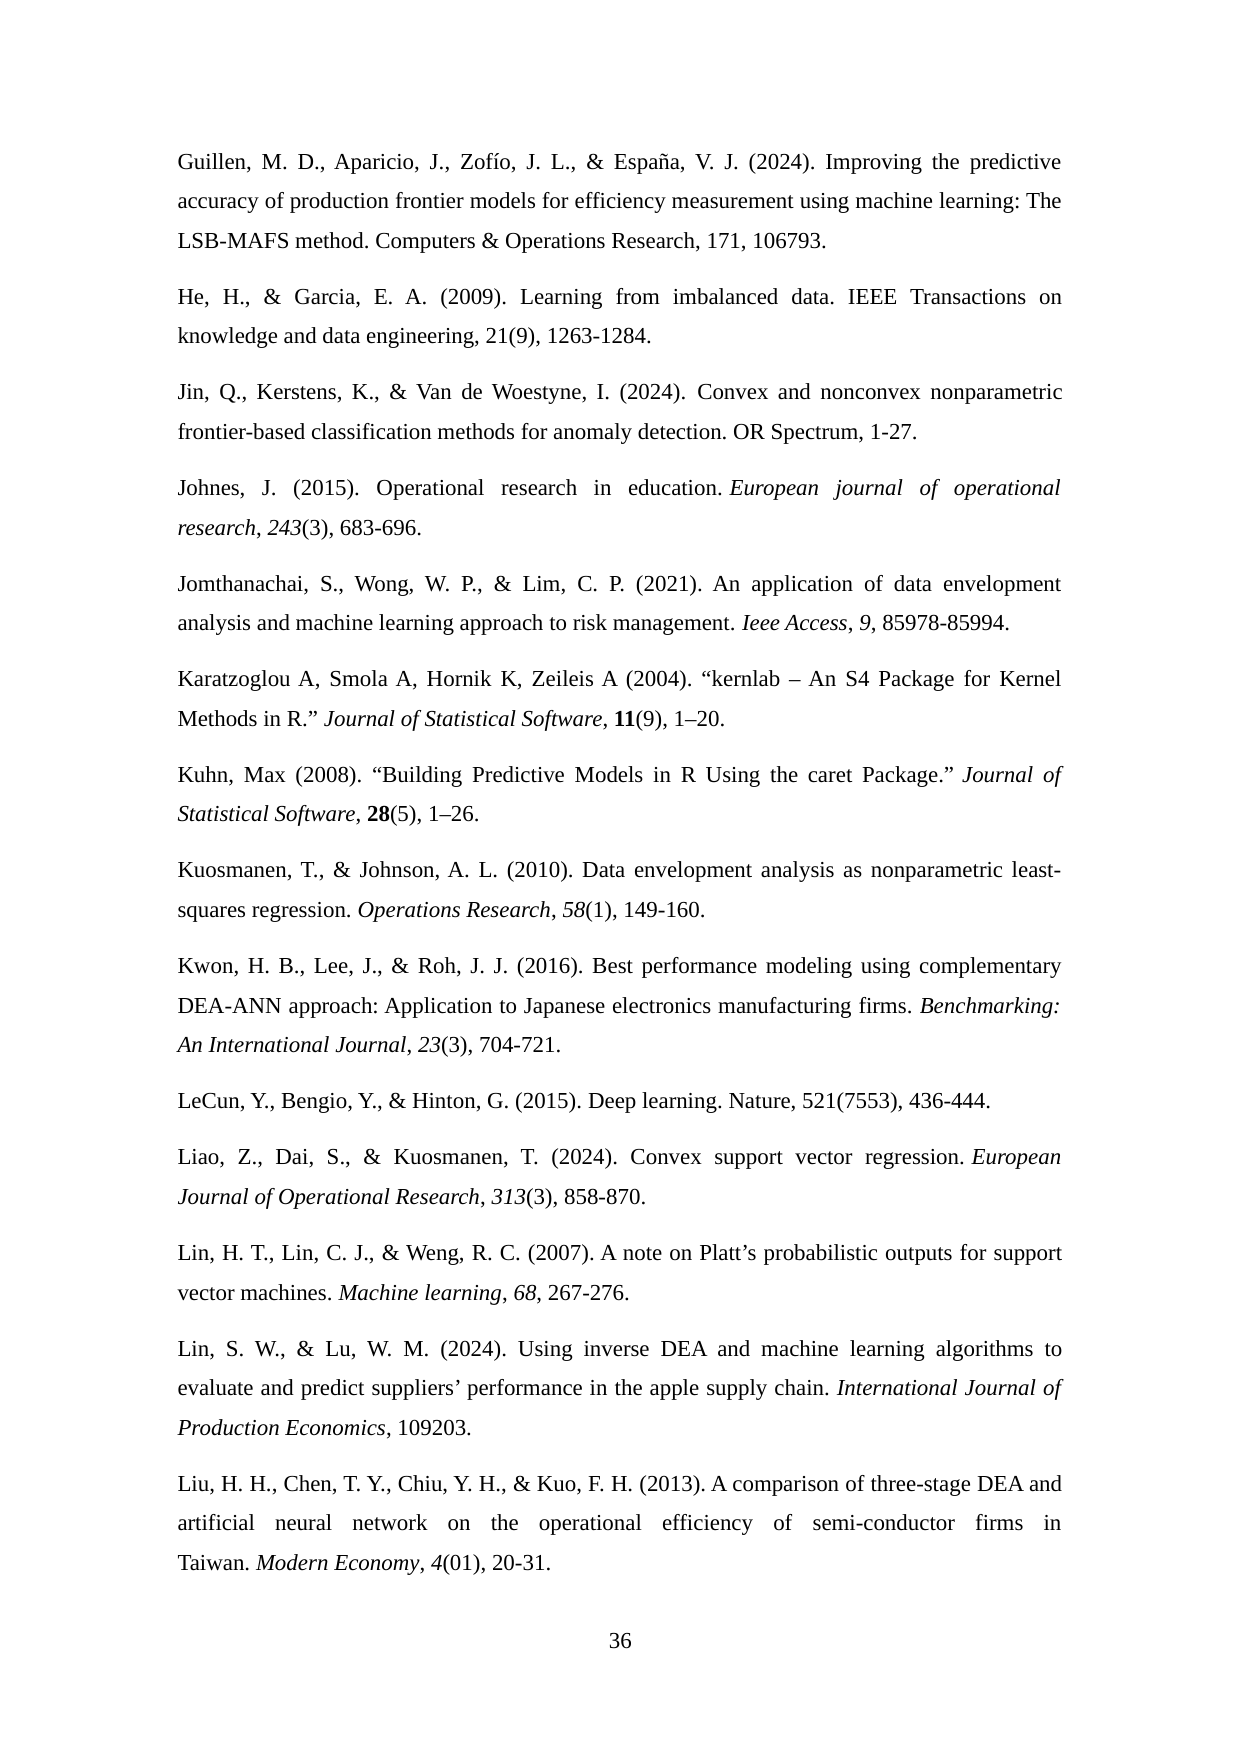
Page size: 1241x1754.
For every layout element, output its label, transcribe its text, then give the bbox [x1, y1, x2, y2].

text Lin, H. T., Lin, C. J., & Weng, R. C. (2007). A note on Platt’s probabilistic outputs for support vector machines. Machine learning, 68, 267-276. [177, 1239, 1063, 1305]
text Kwon, H. B., Lee, J., & Roh, J. J. (2016). Best performance modeling using complementary DEA-ANN approach: Application to Japanese electronics manufacturing firms. Benchmarking: An International Journal, 23(3), 704-721. [177, 952, 1063, 1057]
text He, H., & Garcia, E. A. (2009). Learning from imbalanced data. IEEE Transactions on knowledge and data engineering, 21(9), 1263-1284. [177, 283, 1063, 349]
text LeCun, Y., Bengio, Y., & Hinton, G. (2015). Deep learning. Nature, 521(7553), 436-444. [177, 1087, 1063, 1114]
text Guillen, M. D., Aparicio, J., Zofío, J. L., & España, V. J. (2024). Improving the predictive accuracy of production frontier models for efficiency measurement using machine learning: The LSB-MAFS method. Computers & Operations Research, 171, 106793. [177, 148, 1063, 253]
text Liu, H. H., Chen, T. Y., Chiu, Y. H., & Kuo, F. H. (2013). A comparison of three-stage DEA and artificial neural network on the operational efficiency of semi-conductor firms in Taiwan. Modern Economy, 4(01), 20-31. [177, 1470, 1063, 1575]
text Johnes, J. (2015). Operational research in education. European journal of operational research, 243(3), 683-696. [177, 474, 1063, 540]
text Karatzoglou A, Smola A, Hornik K, Zeileis A (2004). “kernlab – An S4 Package for Kernel Methods in R.” Journal of Statistical Software, 11(9), 1–20. [177, 665, 1063, 731]
text Kuosmanen, T., & Johnson, A. L. (2010). Data envelopment analysis as nonparametric least-squares regression. Operations Research, 58(1), 149-160. [177, 857, 1063, 922]
text Jin, Q., Kerstens, K., & Van de Woestyne, I. (2024). Convex and nonconvex nonparametric frontier-based classification methods for anomaly detection. OR Spectrum, 1-27. [177, 378, 1063, 444]
text Liao, Z., Dai, S., & Kuosmanen, T. (2024). Convex support vector regression. European Journal of Operational Research, 313(3), 858-870. [177, 1143, 1063, 1209]
text Jomthanachai, S., Wong, W. P., & Lim, C. P. (2021). An application of data envelopment analysis and machine learning approach to risk management. Ieee Access, 9, 85978-85994. [177, 570, 1063, 636]
text Kuhn, Max (2008). “Building Predictive Models in R Using the caret Package.” Journal of Statistical Software, 28(5), 1–26. [177, 761, 1063, 827]
text Lin, S. W., & Lu, W. M. (2024). Using inverse DEA and machine learning algorithms to evaluate and predict suppliers’ performance in the apple supply chain. International Journal of Production Economics, 109203. [177, 1335, 1063, 1440]
